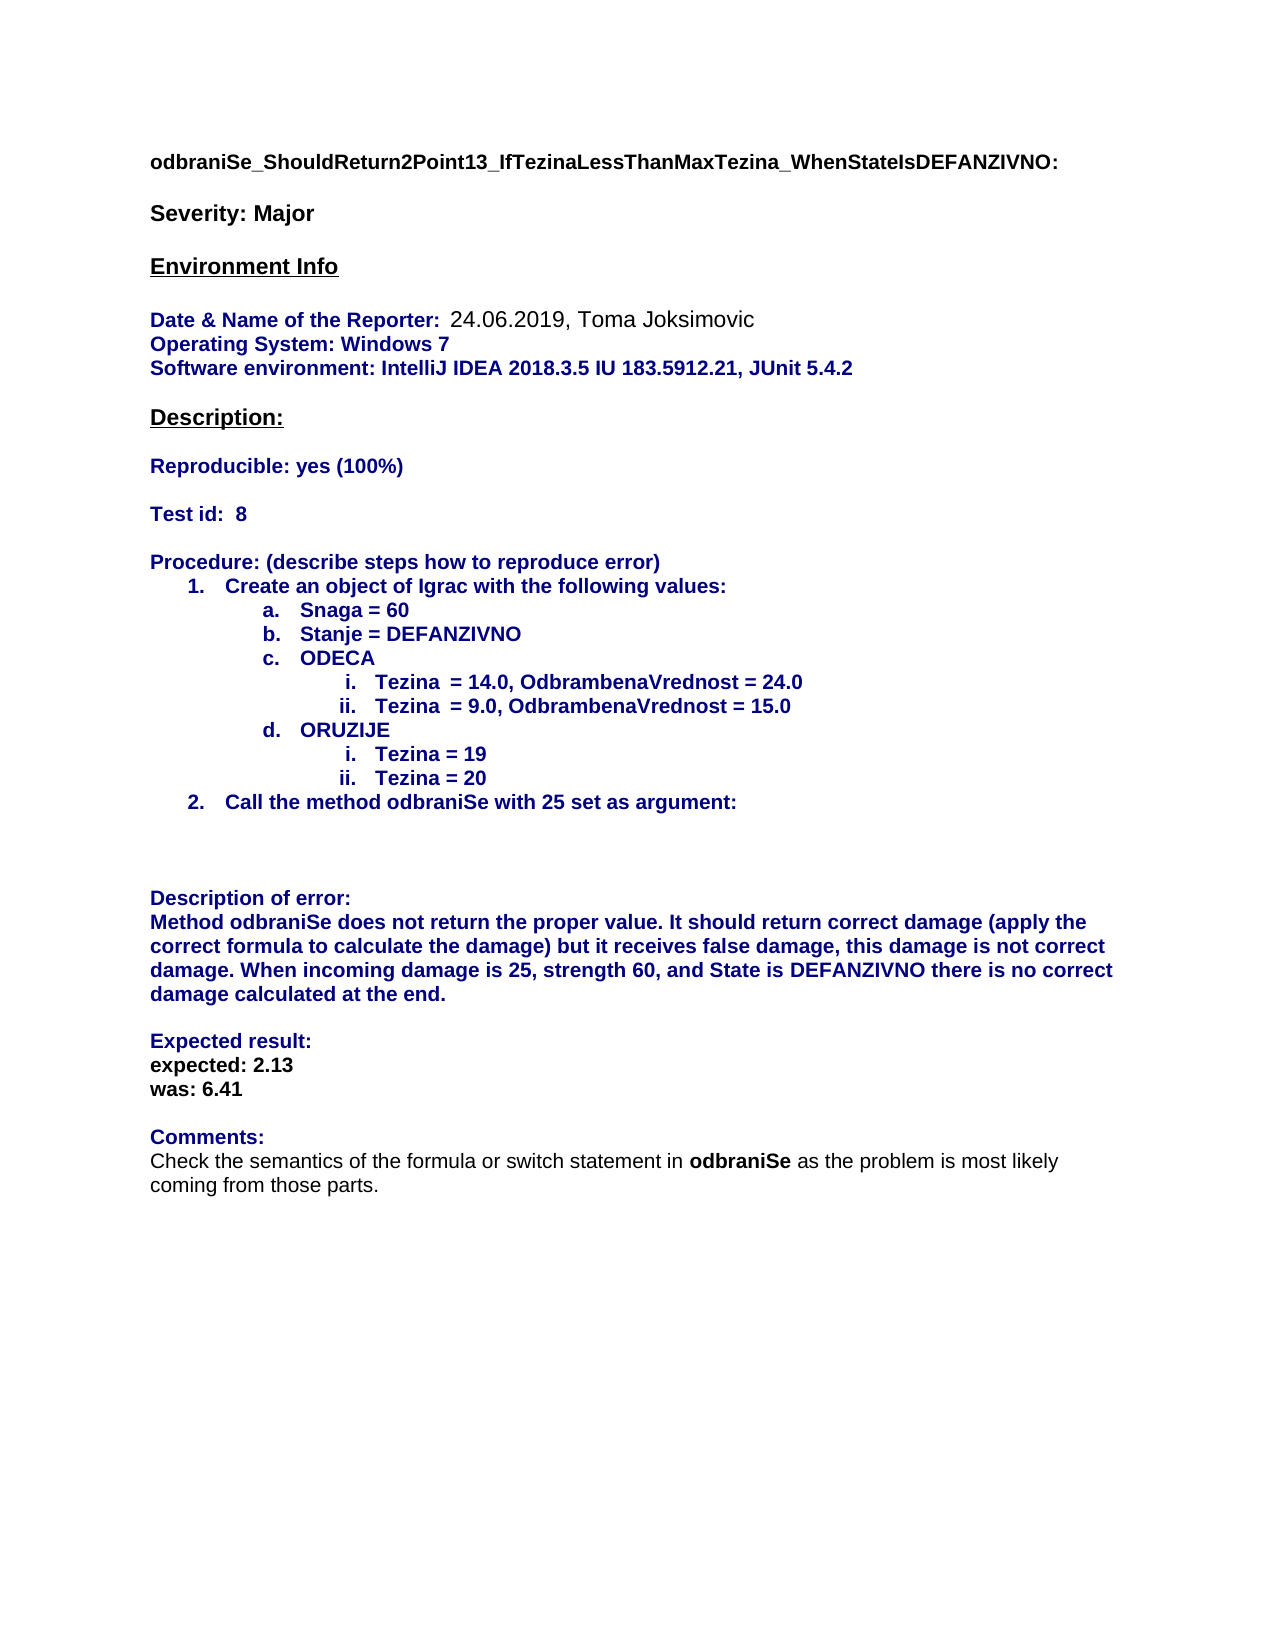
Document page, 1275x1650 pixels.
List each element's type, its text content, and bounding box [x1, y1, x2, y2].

text was: 6.41 [150, 1077, 1125, 1101]
list ORUZIJE [262, 718, 1125, 742]
text Expected result: [150, 1029, 1125, 1053]
text Severity: Major [150, 200, 1125, 227]
list Create an object of Igrac with the following values: [187, 574, 1125, 598]
text Test id: 8 [150, 502, 1125, 526]
list Call the method odbraniSe with 25 set as argument: [187, 790, 1125, 814]
text Reproducible: yes (100%) [150, 454, 1125, 478]
text Software environment: IntelliJ IDEA 2018.3.5 IU 183.5912.21, JUnit 5.4.2 [150, 356, 1125, 380]
list Snaga = 60 [262, 598, 1125, 622]
text Operating System: Windows 7 [150, 332, 1125, 356]
text Method odbraniSe does not return the proper value. It should return correct damage (apply the correct formula to calculate the damage) but it receives false damage, this damage is not correct damage. When incoming damage is 25, strength 60, and State is DEFANZIVNO there is no correct damage calculated at the end. [150, 909, 1125, 1005]
text Comments: [150, 1125, 1125, 1149]
text expected: 2.13 [150, 1053, 1125, 1077]
list ODECA [262, 646, 1125, 670]
list Tezina = 19 [356, 742, 1125, 766]
list Stanje = DEFANZIVNO [262, 622, 1125, 646]
text Check the semantics of the formula or switch statement in odbraniSe as the problem is most likely coming from those parts. [150, 1149, 1125, 1197]
list Tezina = 20 [356, 766, 1125, 790]
text Description: [150, 404, 1125, 430]
text Description of error: [150, 886, 1125, 909]
text odbraniSe_ShouldReturn2Point13_IfTezinaLessThanMaxTezina_WhenStateIsDEFANZIVNO: [150, 150, 1125, 174]
text Environment Info [150, 253, 1125, 279]
text Procedure: (describe steps how to reproduce error) [150, 550, 1125, 574]
list Tezina = 14.0, OdbrambenaVrednost = 24.0 [356, 670, 1125, 694]
text Date & Name of the Reporter: 24.06.2019, Toma Joksimovic [150, 306, 1125, 332]
list Tezina = 9.0, OdbrambenaVrednost = 15.0 [356, 694, 1125, 718]
